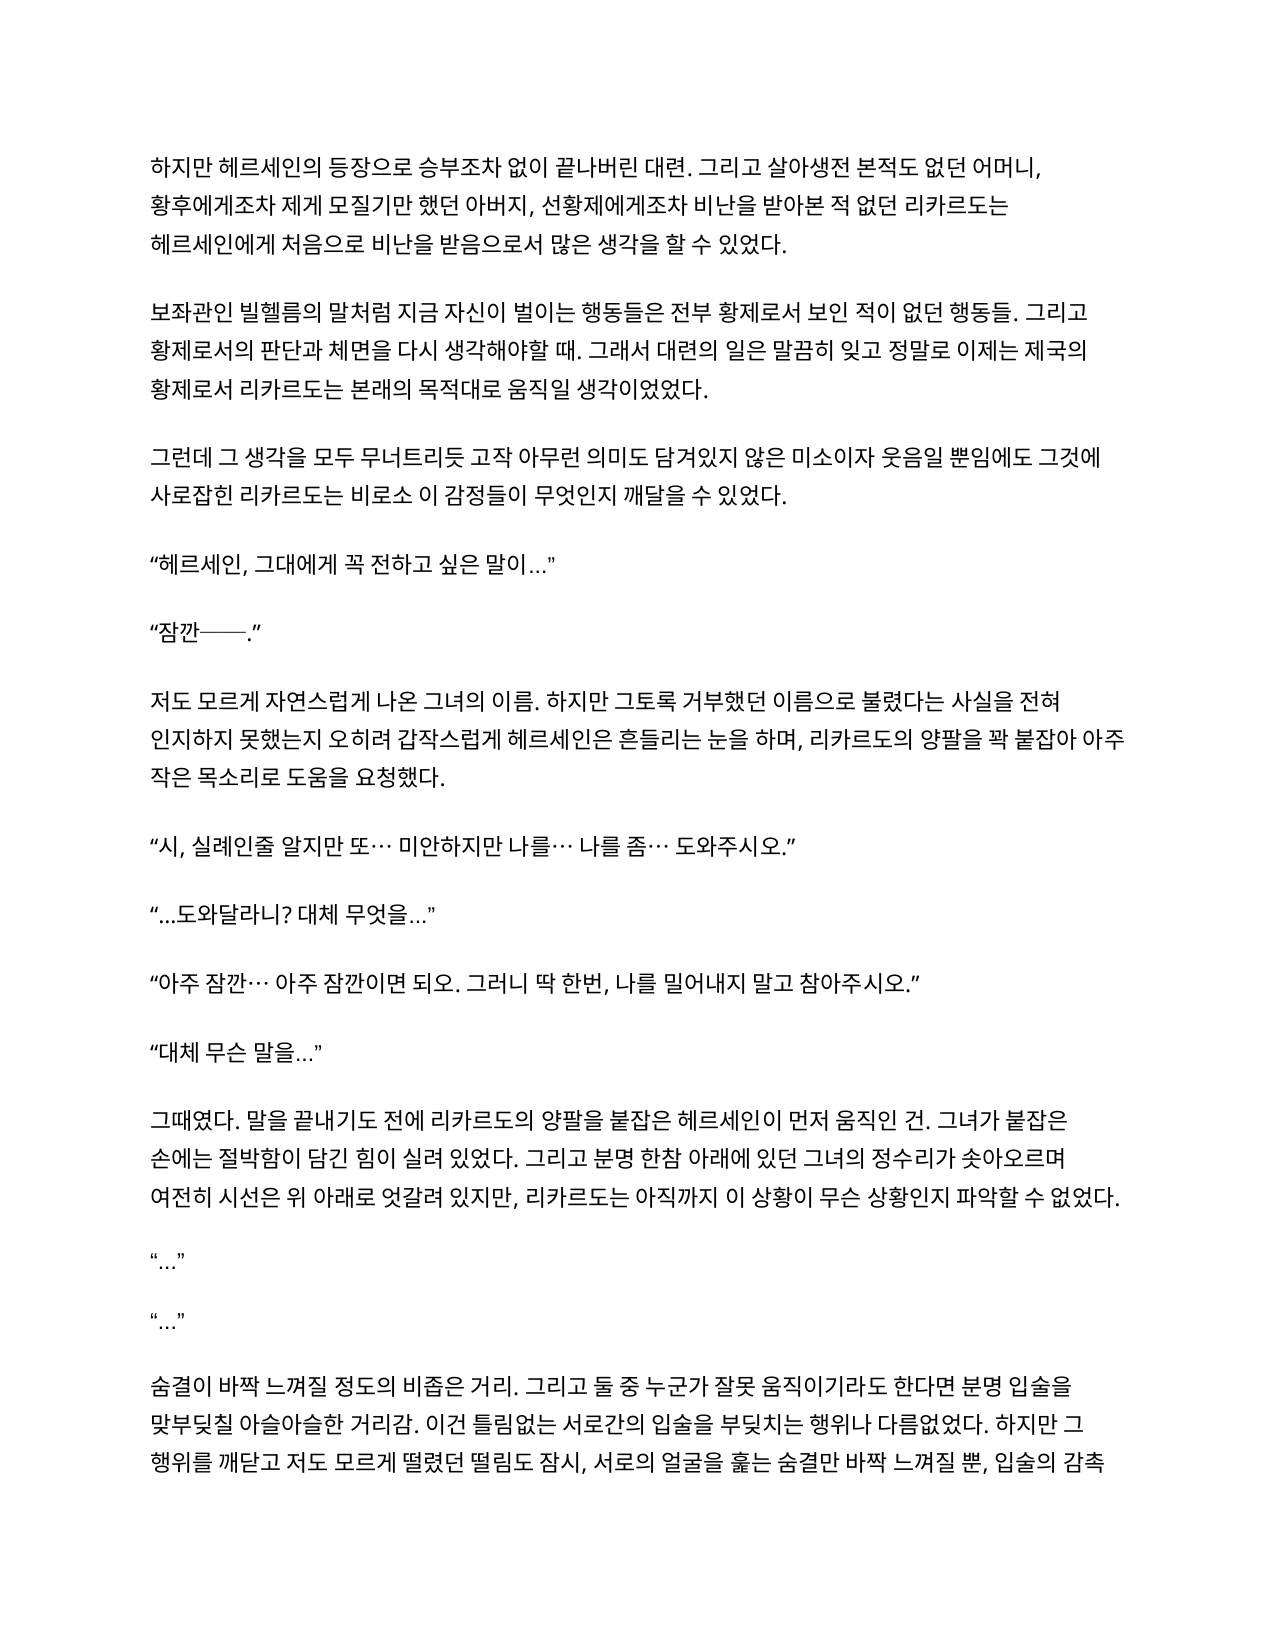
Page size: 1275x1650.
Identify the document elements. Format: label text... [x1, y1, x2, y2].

text “대체 무슨 말을...” [150, 1034, 1125, 1068]
text “시, 실례인줄 알지만 또… 미안하지만 나를… 나를 좀… 도와주시오.” [150, 829, 1125, 862]
text “...” [150, 1248, 1125, 1274]
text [150, 1369, 1125, 1478]
text “아주 잠깐… 아주 잠깐이면 되오. 그러니 딱 한번, 나를 밀어내지 말고 참아주시오.” [150, 966, 1125, 999]
text 그런데 그 생각을 모두 무너트리듯 고작 아무런 의미도 담겨있지 않은 미소이자 웃음일 뿐임에도 그것에 사로잡힌 리카르도는 비로소 이 감정들이 무엇인지 깨달을 수 있었다. [150, 440, 1125, 511]
text “…도와달라니? 대체 무엇을...” [150, 897, 1125, 931]
text 보좌관인 빌헬름의 말처럼 지금 자신이 벌이는 행동들은 전부 황제로서 보인 적이 없던 행동들. 그리고 황제로서의 판단과 체면을 다시 생각해야할 때. 그래서 대련의 일은 말끔히 잊고 정말로 이제는 제국의 황제로서 리카르도는 본래의 목적대로 움직일 생각이었었다. [150, 295, 1125, 405]
text “잠깐──.” [150, 615, 1125, 648]
text 그때였다. 말을 끝내기도 전에 리카르도의 양팔을 붙잡은 헤르세인이 먼저 움직인 건. 그녀가 붙잡은 손에는 절박함이 담긴 힘이 실려 있었다. 그리고 분명 한참 아래에 있던 그녀의 정수리가 솟아오르며 여전히 시선은 위 아래로 엇갈려 있지만, 리카르도는 아직까지 이 상황이 무슨 상황인지 파악할 수 없었다. [150, 1103, 1125, 1213]
text 저도 모르게 자연스럽게 나온 그녀의 이름. 하지만 그토록 거부했던 이름으로 불렸다는 사실을 전혀 인지하지 못했는지 오히려 갑작스럽게 헤르세인은 흔들리는 눈을 하며, 리카르도의 양팔을 꽉 붙잡아 아주 작은 목소리로 도움을 요청했다. [150, 684, 1125, 793]
text 하지만 헤르세인의 등장으로 승부조차 없이 끝나버린 대련. 그리고 살아생전 본적도 없던 어머니, 황후에게조차 제게 모질기만 했던 아버지, 선황제에게조차 비난을 받아본 적 없던 리카르도는 헤르세인에게 처음으로 비난을 받음으로서 많은 생각을 할 수 있었다. [150, 150, 1125, 260]
text “...” [150, 1308, 1125, 1335]
text “헤르세인, 그대에게 꼭 전하고 싶은 말이...” [150, 547, 1125, 580]
